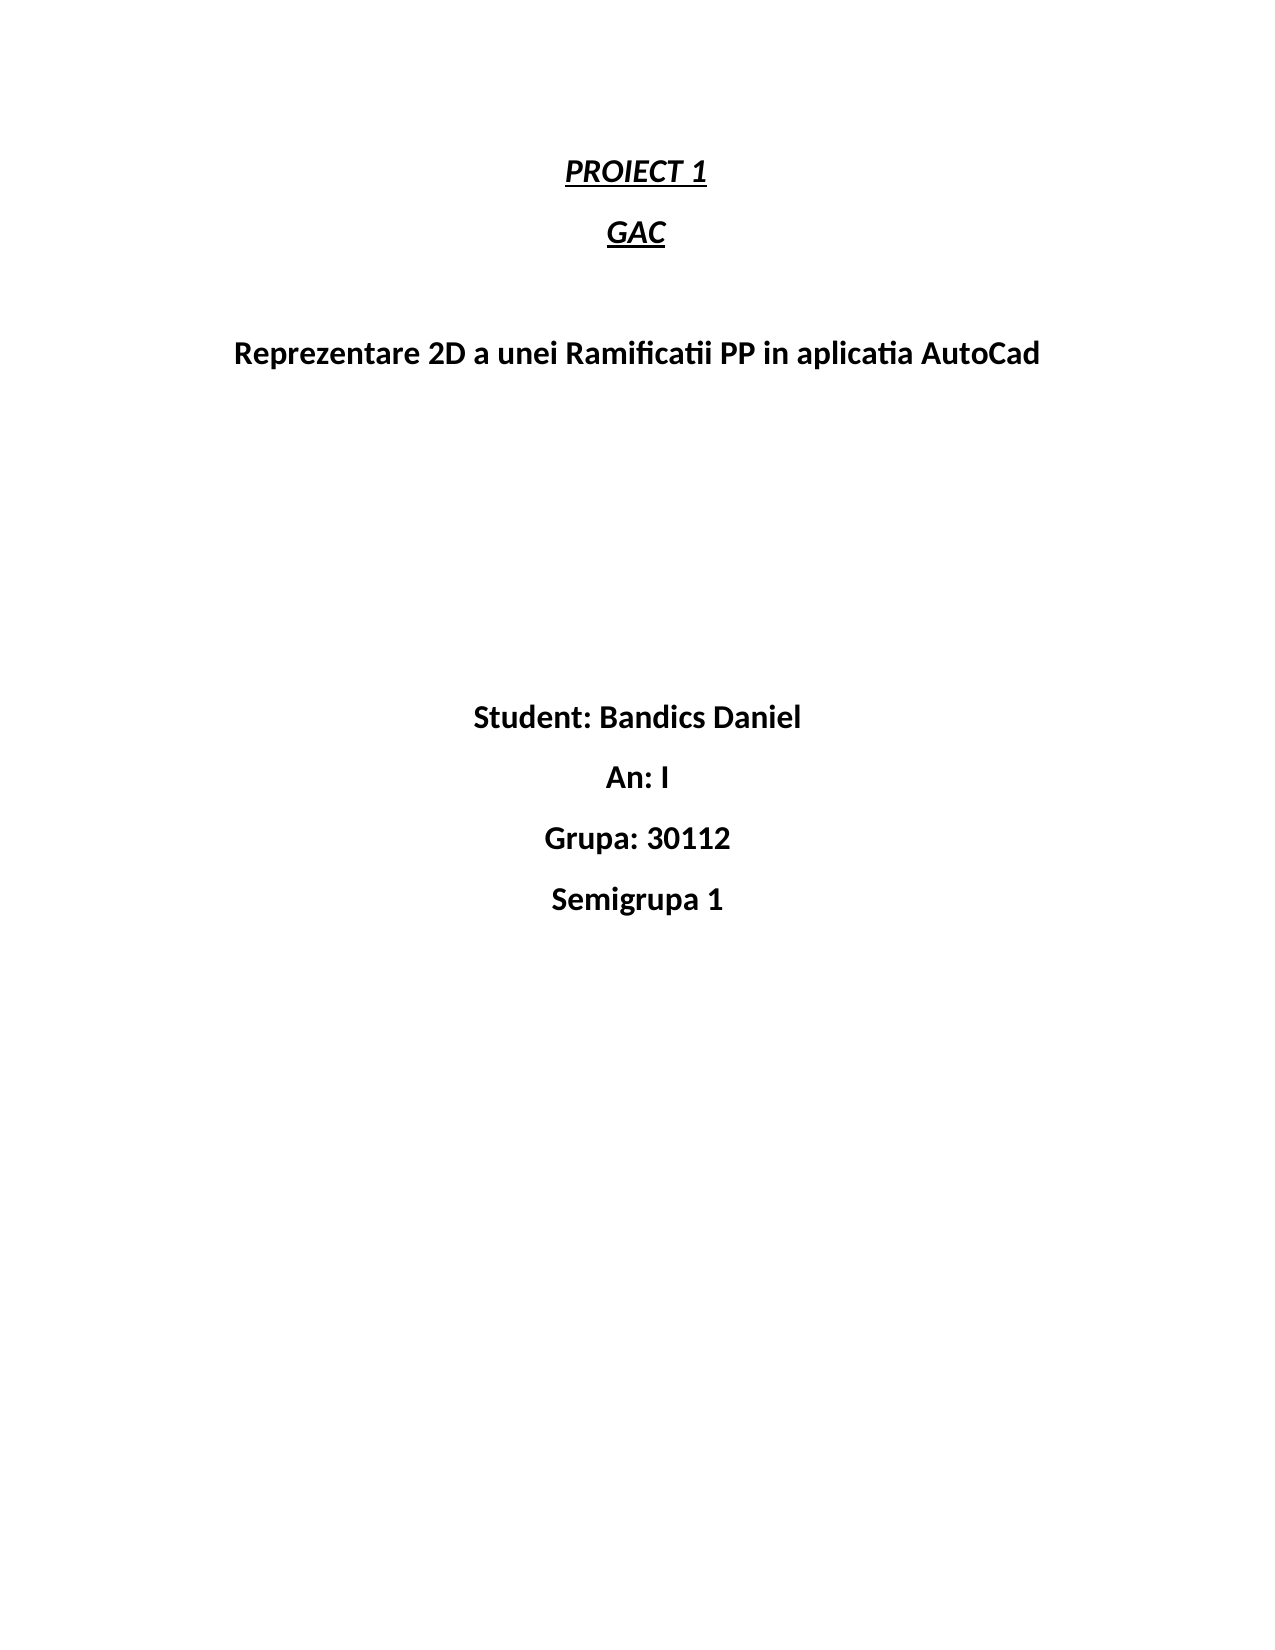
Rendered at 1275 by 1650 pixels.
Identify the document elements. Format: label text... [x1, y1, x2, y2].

text An: I [150, 756, 1125, 797]
text PROIECT 1 [150, 150, 1125, 191]
text Student: Bandics Daniel [150, 696, 1125, 736]
text Semigrupa 1 [150, 877, 1125, 918]
text Grupa: 30112 [150, 817, 1125, 858]
text Reprezentare 2D a unei Ramificatii PP in aplicatia AutoCad [150, 332, 1125, 373]
text GAC [150, 211, 1125, 251]
